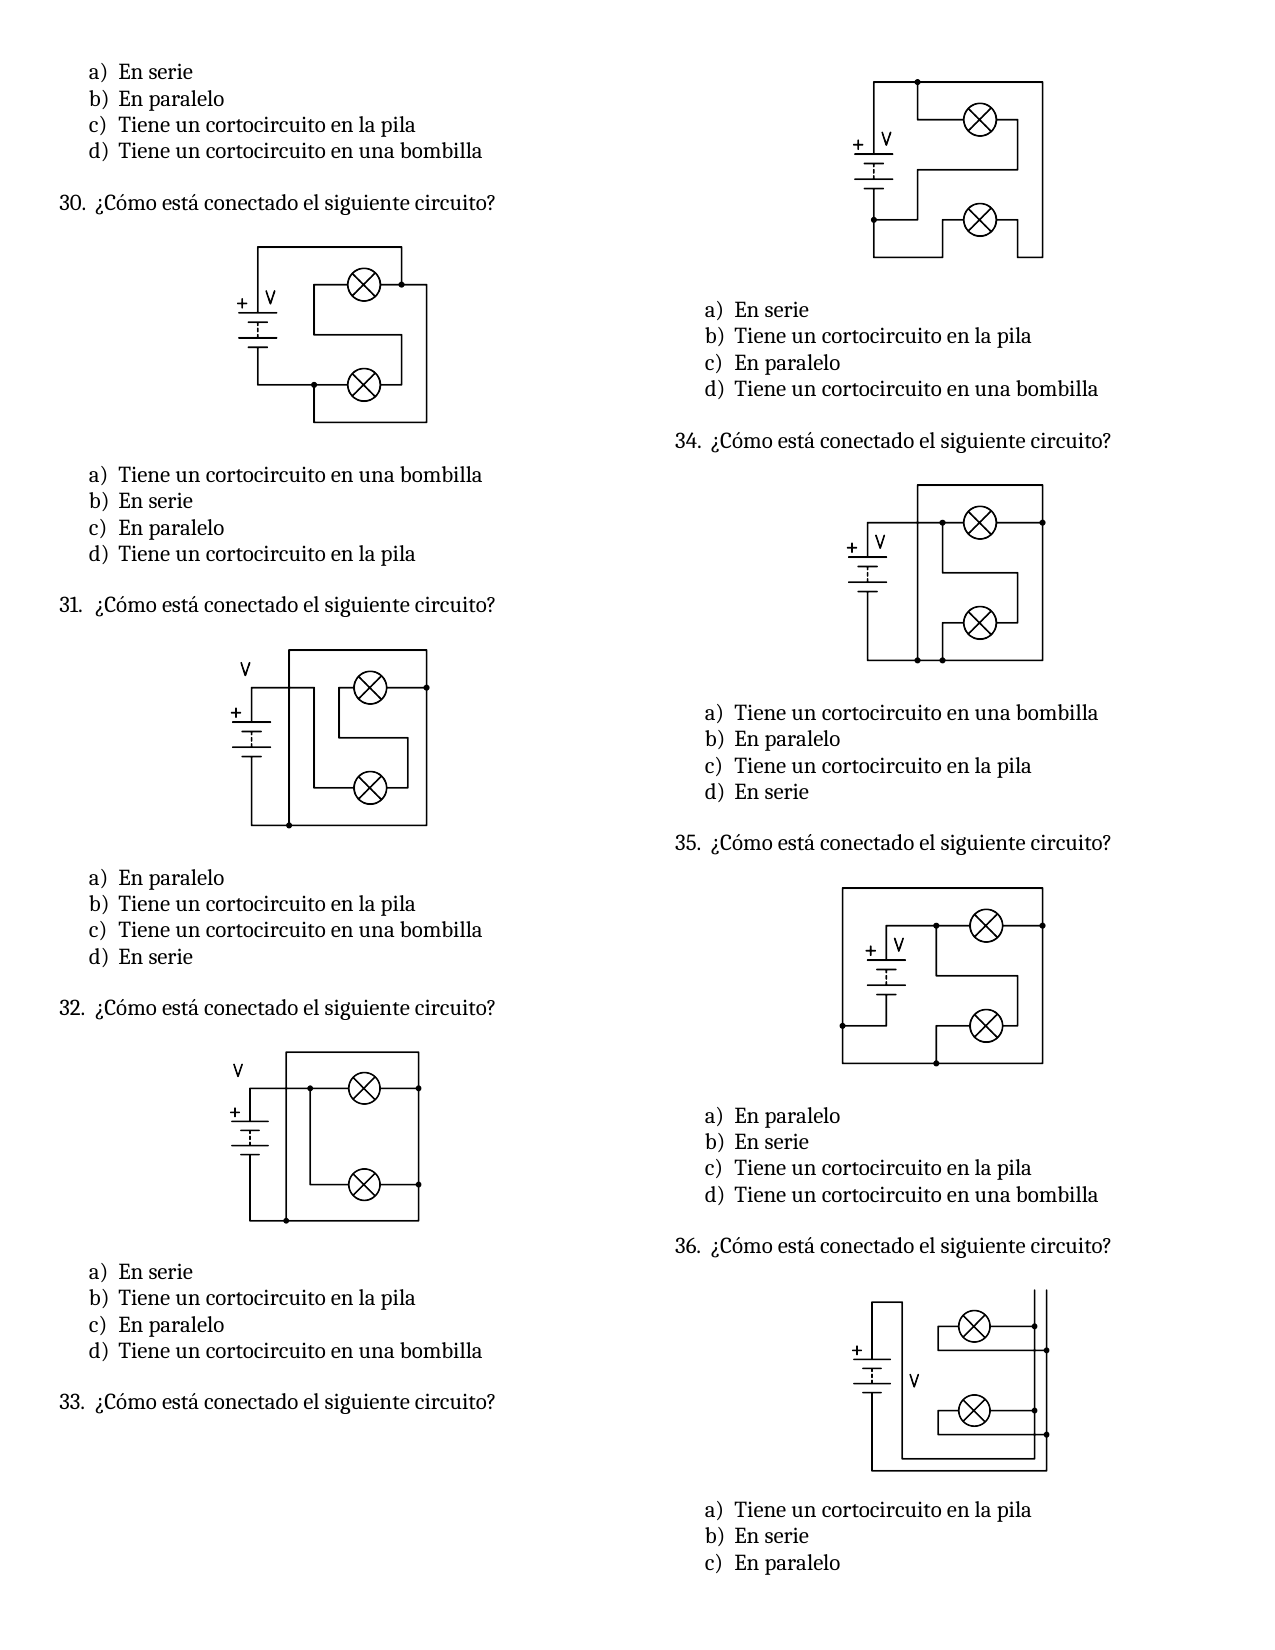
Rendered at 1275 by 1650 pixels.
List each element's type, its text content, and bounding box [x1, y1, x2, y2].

text b) En paralelo [704, 726, 1216, 752]
text c) En paralelo [704, 350, 1216, 376]
list ¿Cómo está conectado el siguiente circuito? [675, 830, 1216, 856]
text a) En serie [704, 297, 1216, 323]
text b) En serie [89, 488, 600, 514]
text a) Tiene un cortocircuito en una bombilla [89, 462, 600, 488]
picture [825, 59, 1066, 293]
text a) En paralelo [704, 1102, 1216, 1129]
list ¿Cómo está conectado el siguiente circuito? [59, 1389, 600, 1415]
list ¿Cómo está conectado el siguiente circuito? [675, 1233, 1216, 1259]
picture [209, 1029, 450, 1255]
list ¿Cómo está conectado el siguiente circuito? [59, 189, 600, 216]
picture [825, 864, 1066, 1099]
text d) En serie [89, 943, 600, 970]
text c) En paralelo [89, 1311, 600, 1338]
text d) Tiene un cortocircuito en una bombilla [704, 376, 1216, 402]
list ¿Cómo está conectado el siguiente circuito? [675, 427, 1216, 454]
text b) En serie [704, 1129, 1216, 1155]
text b) En paralelo [89, 85, 600, 112]
text c) En paralelo [704, 1549, 1216, 1576]
text d) Tiene un cortocircuito en una bombilla [704, 1181, 1216, 1208]
picture [209, 626, 450, 861]
text a) Tiene un cortocircuito en la pila [704, 1497, 1216, 1523]
text a) En serie [89, 59, 600, 85]
text a) En serie [89, 1259, 600, 1285]
text b) Tiene un cortocircuito en la pila [89, 1285, 600, 1311]
list ¿Cómo está conectado el siguiente circuito? [59, 995, 600, 1021]
text b) Tiene un cortocircuito en la pila [704, 323, 1216, 350]
text c) En paralelo [89, 514, 600, 541]
text c) Tiene un cortocircuito en la pila [89, 112, 600, 138]
list ¿Cómo está conectado el siguiente circuito? [59, 592, 600, 618]
picture [825, 461, 1066, 696]
text a) En paralelo [89, 864, 600, 891]
picture [825, 1267, 1066, 1493]
text b) En serie [704, 1523, 1216, 1549]
text c) Tiene un cortocircuito en una bombilla [89, 917, 600, 943]
text c) Tiene un cortocircuito en la pila [704, 1155, 1216, 1181]
text a) Tiene un cortocircuito en una bombilla [704, 700, 1216, 726]
text d) Tiene un cortocircuito en la pila [89, 541, 600, 567]
picture [209, 223, 450, 458]
text d) Tiene un cortocircuito en una bombilla [89, 1338, 600, 1364]
text c) Tiene un cortocircuito en la pila [704, 752, 1216, 779]
text d) En serie [704, 779, 1216, 805]
text d) Tiene un cortocircuito en una bombilla [89, 138, 600, 164]
text b) Tiene un cortocircuito en la pila [89, 891, 600, 917]
